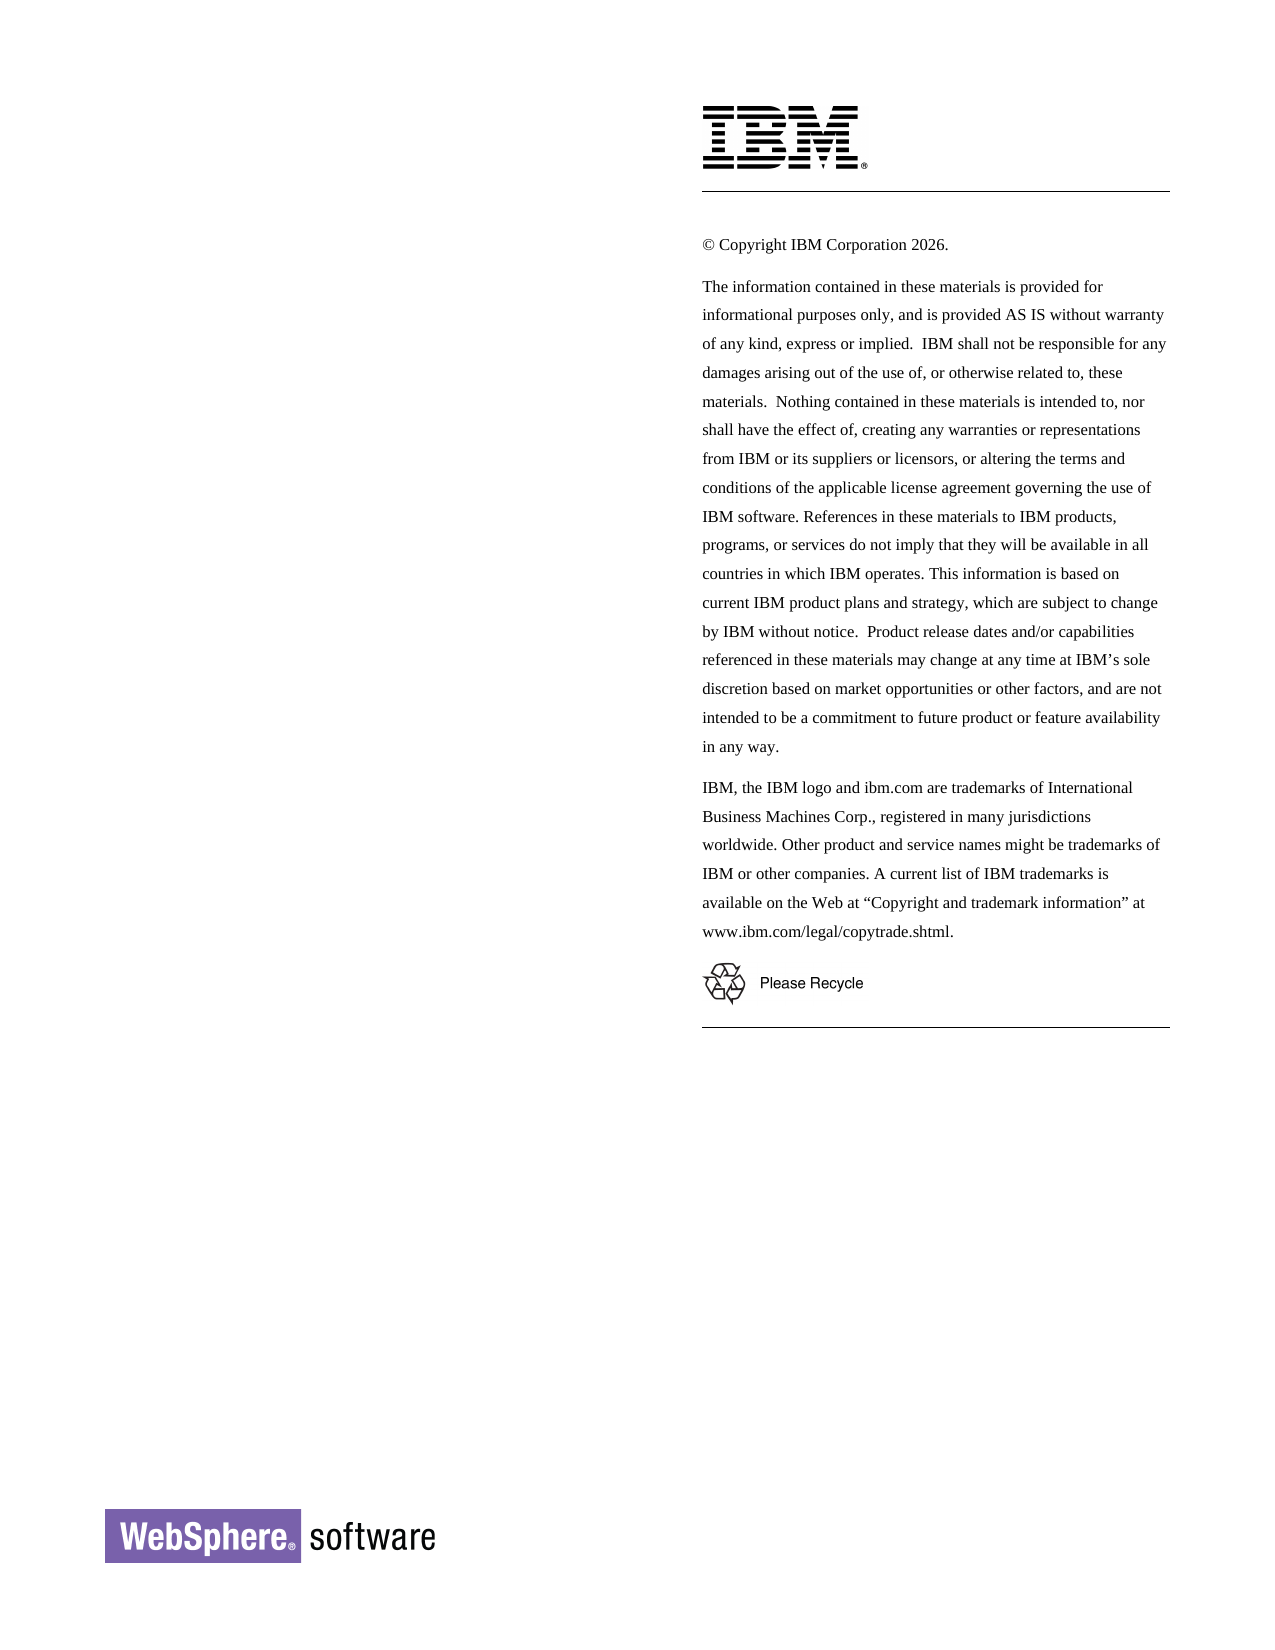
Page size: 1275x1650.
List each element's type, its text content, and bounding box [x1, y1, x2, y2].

text The information contained in these materials is provided for informational purposes only, and is provided AS IS without warranty of any kind, express or implied. IBM shall not be responsible for any damages arising out of the use of, or otherwise related to, these materials. Nothing contained in these materials is intended to, nor shall have the effect of, creating any warranties or representations from IBM or its suppliers or licensors, or altering the terms and conditions of the applicable license agreement governing the use of IBM software. References in these materials to IBM products, programs, or services do not imply that they will be available in all countries in which IBM operates. This information is based on current IBM product plans and strategy, which are subject to change by IBM without notice. Product release dates and/or capabilities referenced in these materials may change at any time at IBM’s sole discretion based on market opportunities or other factors, and are not intended to be a commitment to future product or feature availability in any way. [702, 276, 1170, 756]
text IBM, the IBM logo and ibm.com are trademarks of International Business Machines Corp., registered in many jurisdictions worldwide. Other product and service names might be trademarks of IBM or other companies. A current list of IBM trademarks is available on the Web at “Copyright and trademark information” at www.ibm.com/legal/copytrade.shtml. [702, 778, 1170, 941]
picture [702, 106, 869, 169]
text © Copyright IBM Corporation 2018. [702, 235, 1170, 254]
picture [105, 1509, 435, 1563]
picture [702, 962, 869, 1006]
